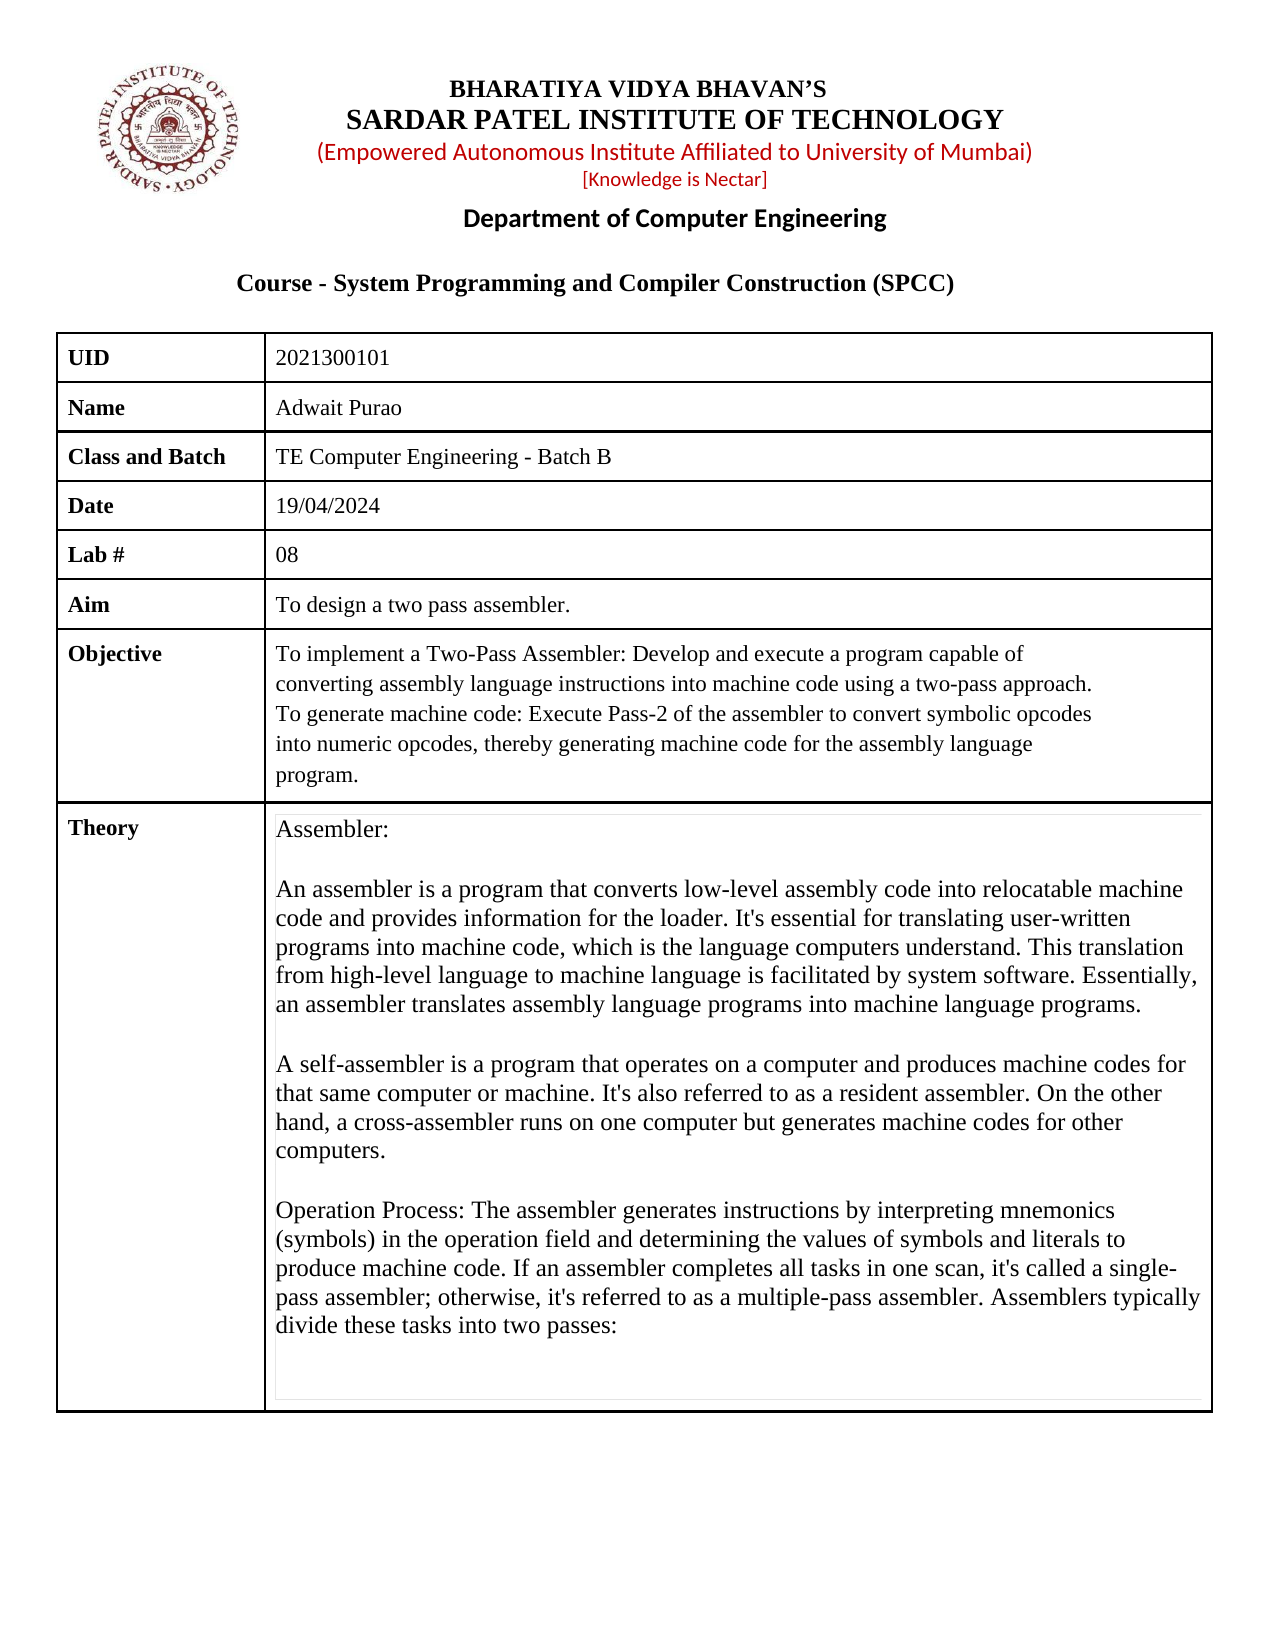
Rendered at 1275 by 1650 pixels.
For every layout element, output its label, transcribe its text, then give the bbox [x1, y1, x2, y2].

table_cell To design a two pass assembler. [266, 580, 1211, 627]
table_cell Adwait Purao [266, 383, 1211, 430]
table_header UID [58, 334, 264, 381]
table_cell 08 [266, 531, 1211, 578]
text Course - System Programming and Compiler Construction (SPCC) [66, 268, 1125, 297]
table_cell Aim [58, 580, 264, 627]
table_cell To implement a Two-Pass Assembler: Develop and execute a program capable of converting assembly language instructions into machine code using a two-pass approach. To generate machine code: Execute Pass-2 of the assembler to convert symbolic opcodes into numeric opcodes, thereby generating machine code for the assembly language program. [266, 630, 1211, 801]
table_cell 19/04/2024 [266, 482, 1211, 529]
picture [96, 63, 241, 196]
table_header 2021300101 [266, 334, 1211, 381]
table_cell Objective [58, 630, 264, 801]
table_cell TE Computer Engineering - Batch B [266, 433, 1211, 479]
table_cell Theory [58, 804, 264, 1410]
table_cell Date [58, 482, 264, 529]
table_cell Lab # [58, 531, 264, 578]
table_cell Class and Batch [58, 433, 264, 479]
table_cell Name [58, 383, 264, 430]
